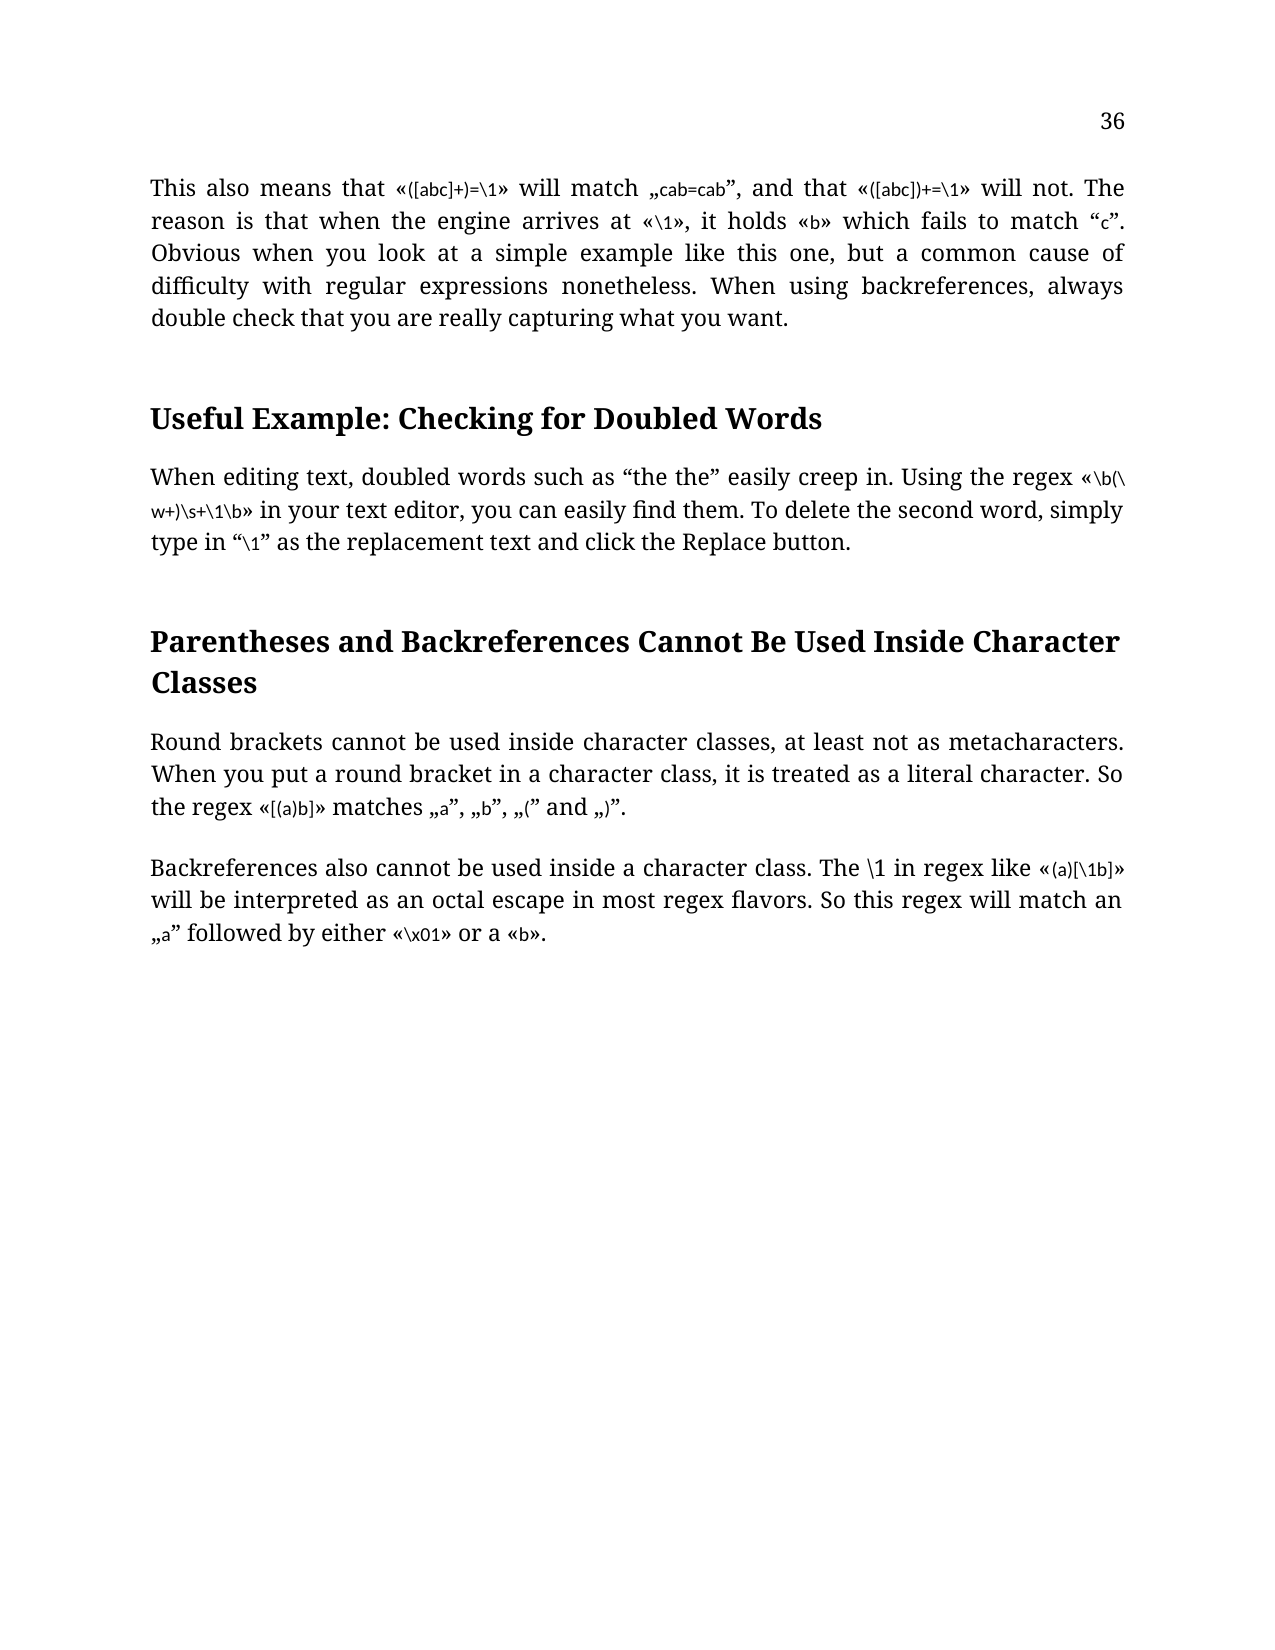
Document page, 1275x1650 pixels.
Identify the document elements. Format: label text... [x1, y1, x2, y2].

subtitle Useful Example: Checking for Doubled Words [150, 398, 1125, 438]
text When editing text, doubled words such as “the the” easily creep in. Using the regex «\b(\w+)\s+\1\b» in your text editor, you can easily find them. To delete the second word, simply type in “\1” as the replacement text and click the Replace button. [150, 461, 1125, 557]
subtitle Parentheses and Backreferences Cannot Be Used Inside Character Classes [150, 621, 1125, 702]
text This also means that «([abc]+)=\1» will match „cab=cab”, and that «([abc])+=\1» will not. The reason is that when the engine arrives at «\1», it holds «b» which fails to match “c”. Obvious when you look at a simple example like this one, but a common cause of difficulty with regular expressions nonetheless. When using backreferences, always double check that you are really capturing what you want. [150, 172, 1125, 333]
text Round brackets cannot be used inside character classes, at least not as metacharacters. When you put a round bracket in a character class, it is treated as a literal character. So the regex «[(a)b]» matches „a”, „b”, „(” and „)”. [150, 726, 1125, 822]
text Backreferences also cannot be used inside a character class. The \1 in regex like «(a)[\1b]» will be interpreted as an octal escape in most regex flavors. So this regex will match an „a” followed by either «\x01» or a «b». [150, 851, 1125, 948]
